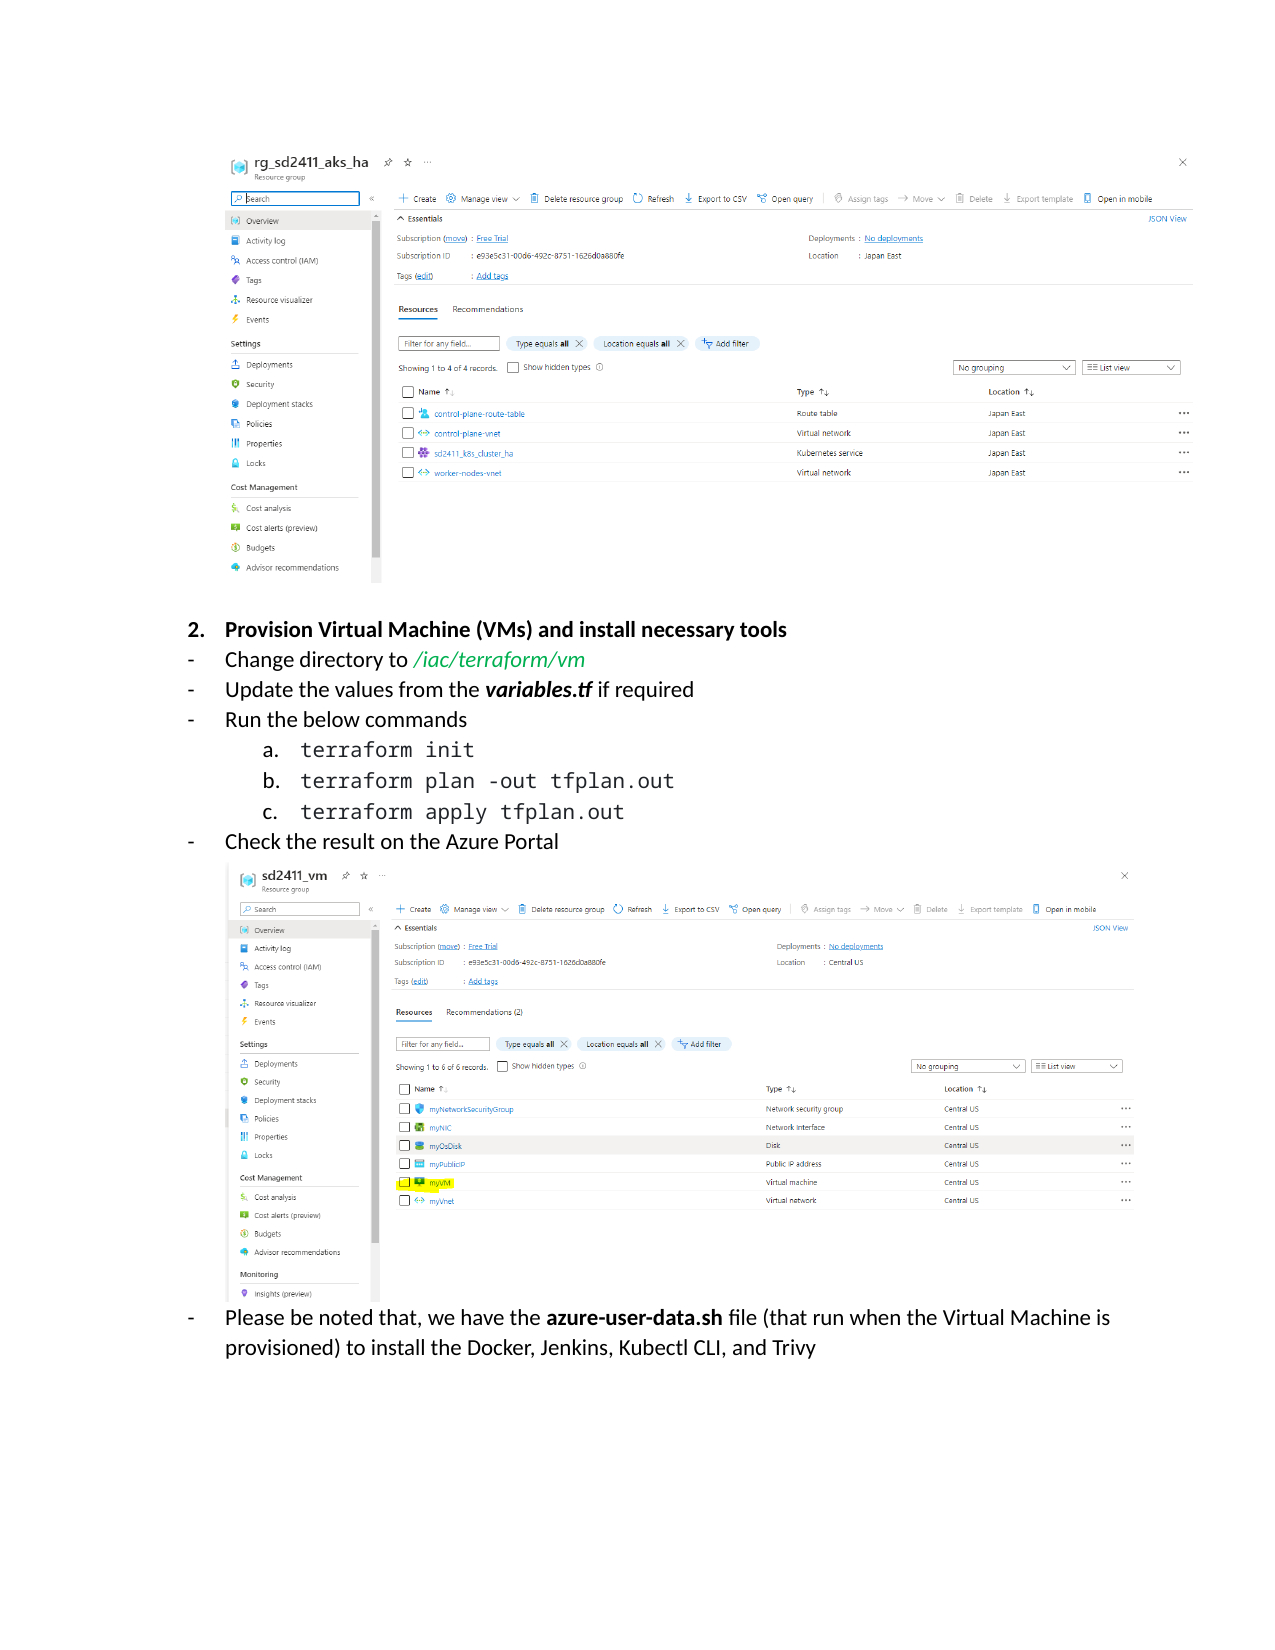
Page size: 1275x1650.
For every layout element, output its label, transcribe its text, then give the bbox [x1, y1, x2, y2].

list Run the below commands [187, 705, 1125, 733]
picture [225, 150, 1200, 583]
list Check the result on the Azure Portal [187, 827, 1125, 855]
list Please be noted that, we have the azure-user-data.sh file (that run when the Virtual Machine is provisioned) to install the Docker, Jenkins, Kubectl CLI, and Trivy [187, 1303, 1125, 1362]
list terraform plan -out tfplan.out [262, 766, 1125, 794]
list terraform apply tfplan.out [262, 797, 1125, 825]
list Change directory to /iac/terraform/vm [187, 645, 1125, 673]
list Update the values from the variables.tf if required [187, 675, 1125, 703]
list terraform init [262, 736, 1125, 764]
list Provision Virtual Machine (VMs) and install necessary tools [187, 615, 1125, 643]
picture [225, 857, 1141, 1302]
